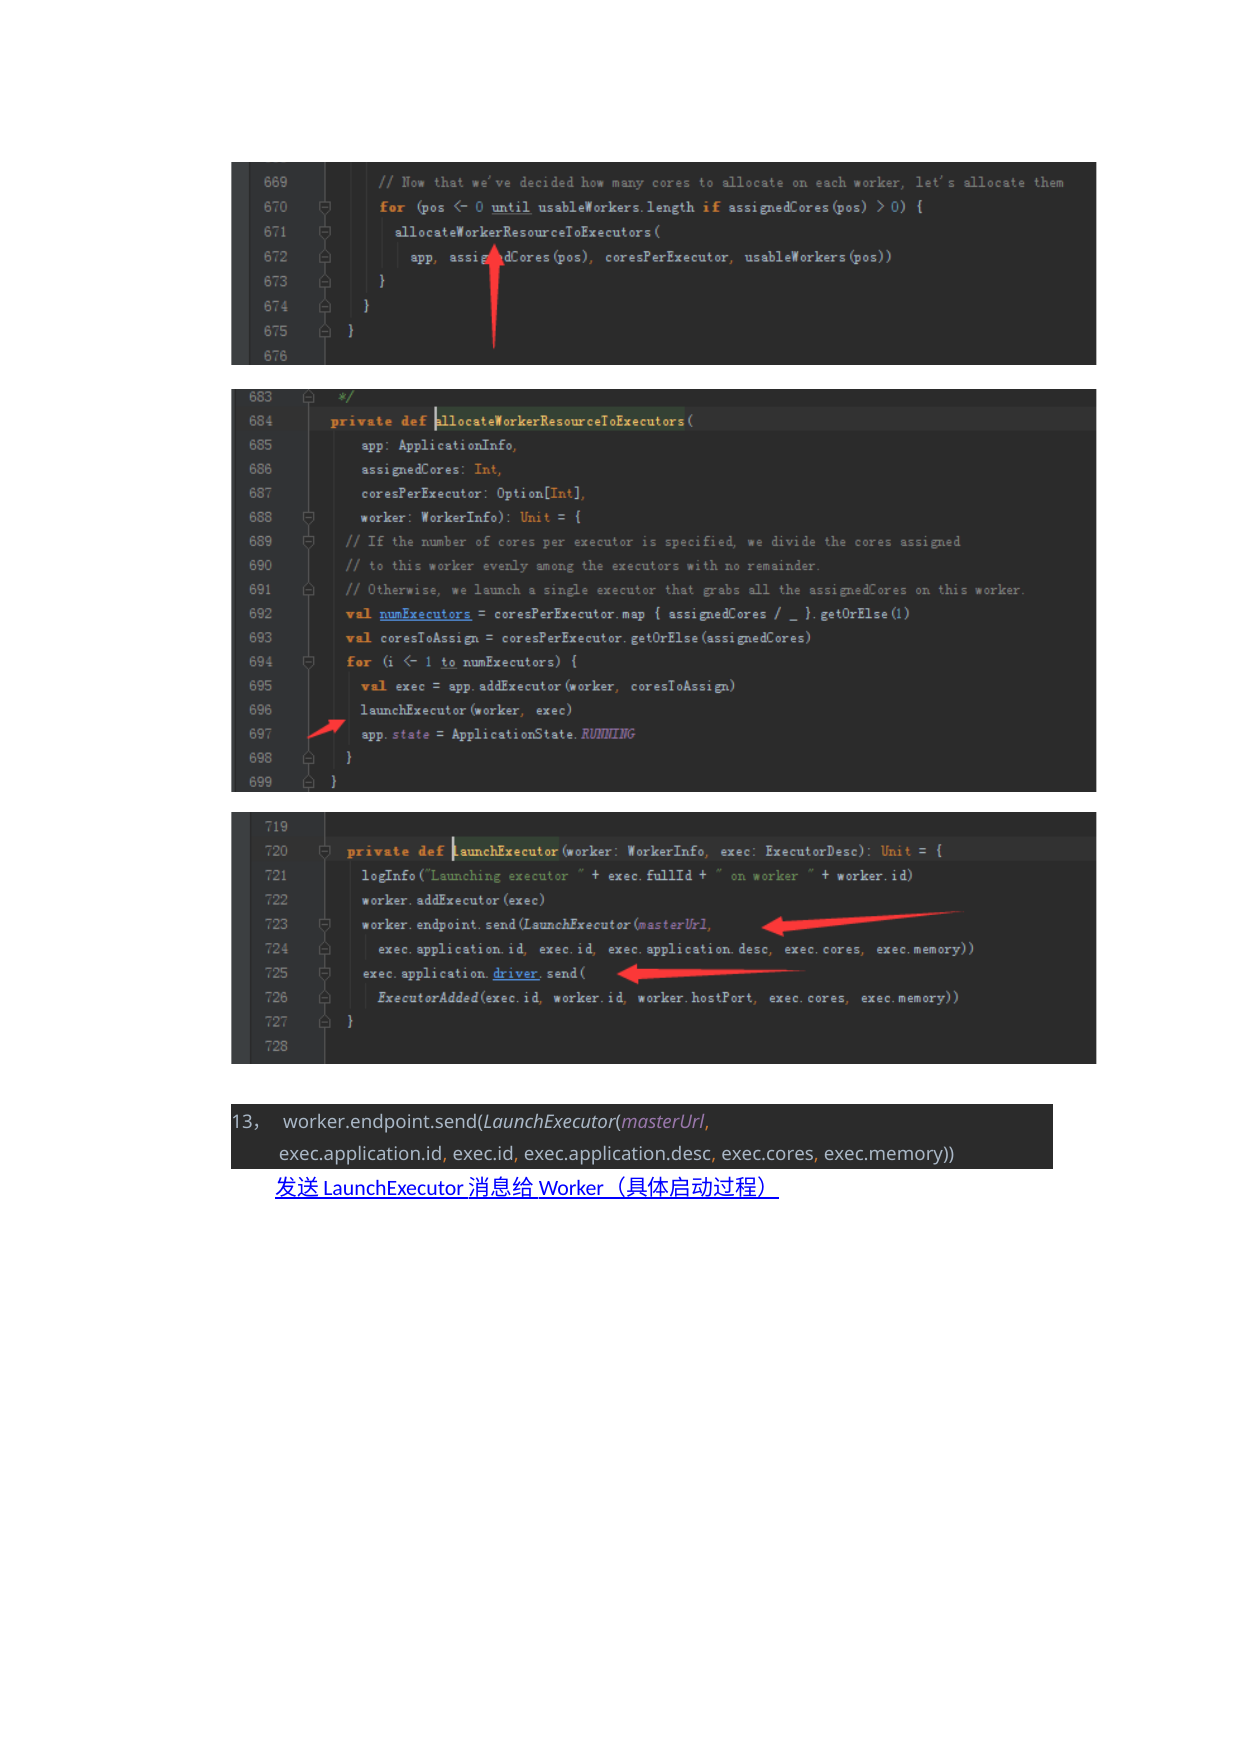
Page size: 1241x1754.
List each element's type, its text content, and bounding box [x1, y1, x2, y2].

text 发送LaunchExecutor消息给Worker（具体启动过程） [231, 1169, 1053, 1202]
picture [231, 162, 1097, 365]
list worker.endpoint.send(LaunchExecutor(masterUrl, exec.application.id, exec.id, exec.application.desc, exec.cores, exec.memory)) [231, 1104, 1053, 1169]
picture [231, 812, 1097, 1064]
picture [231, 389, 1097, 792]
